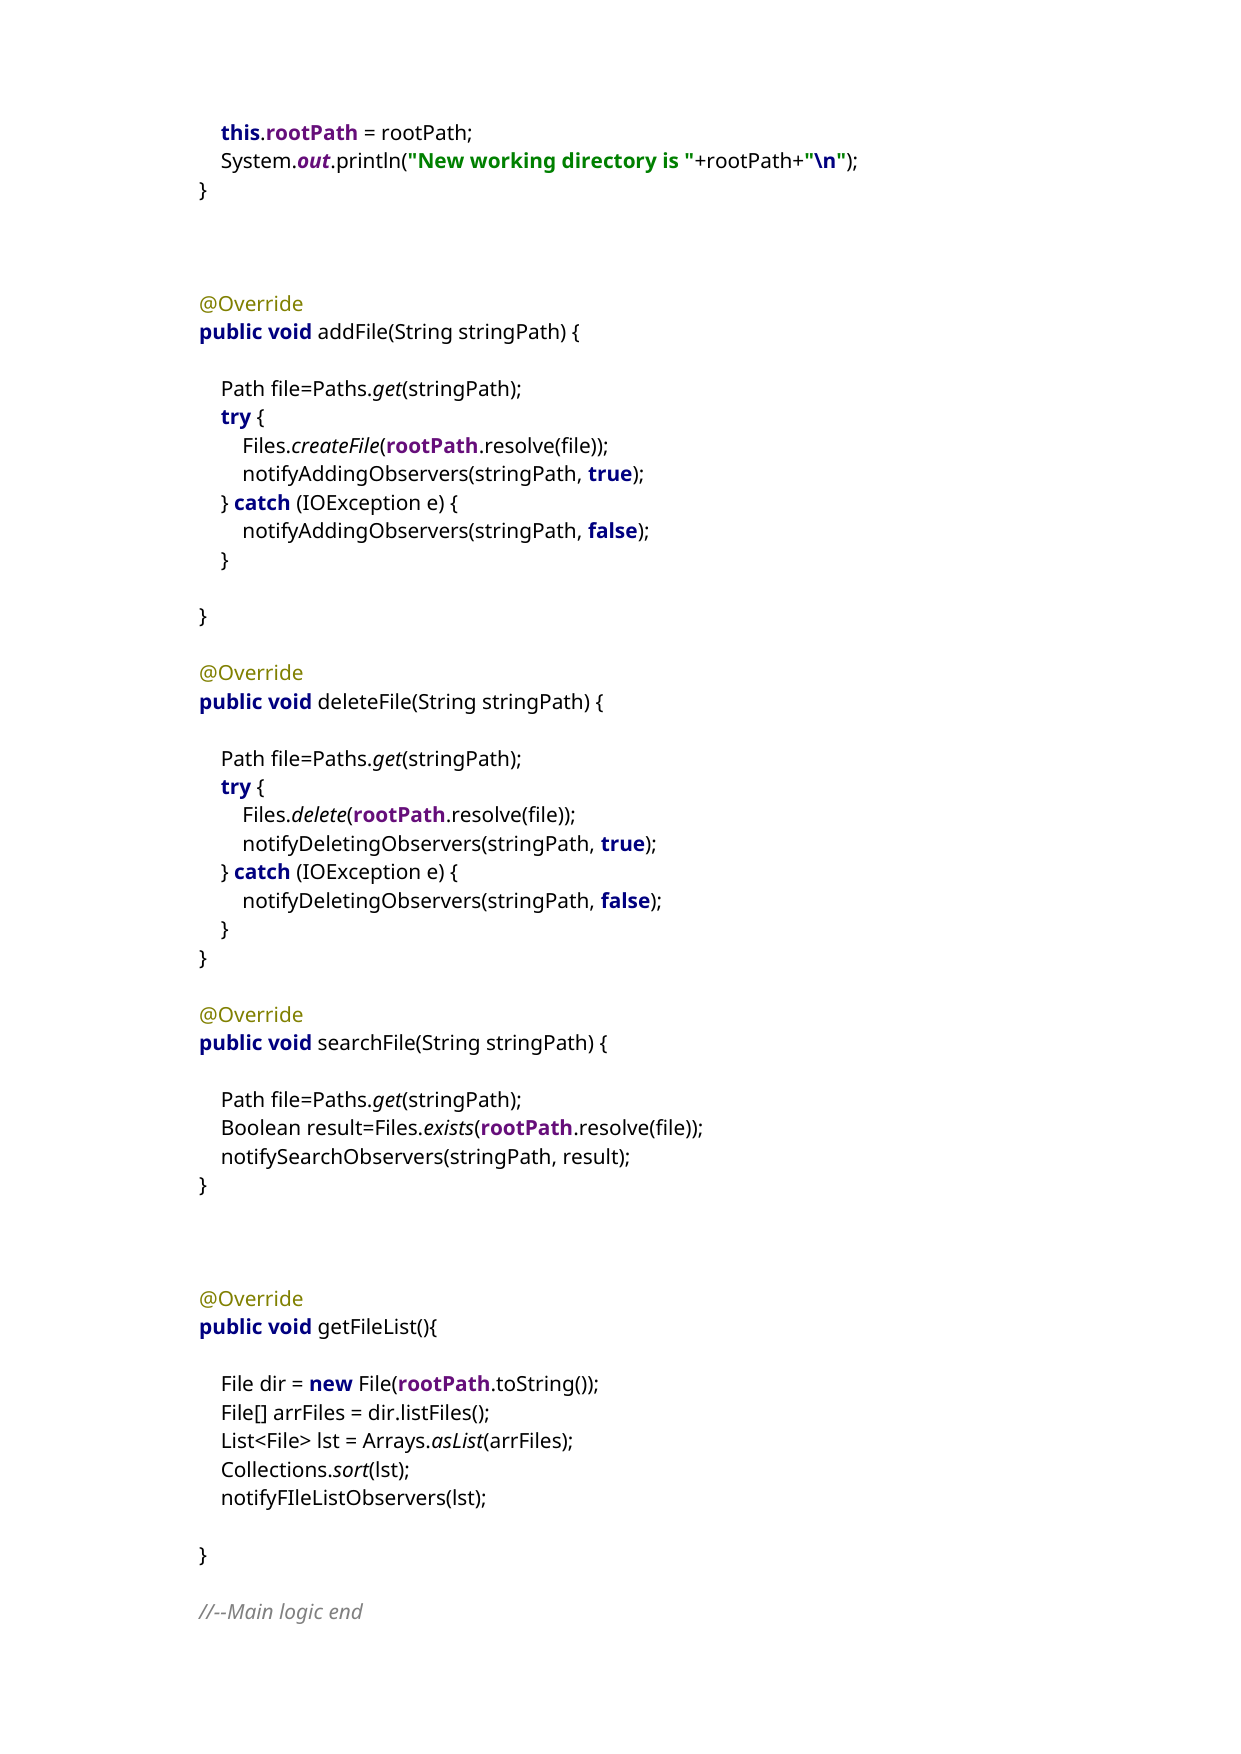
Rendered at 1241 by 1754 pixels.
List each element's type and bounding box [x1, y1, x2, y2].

text [177, 118, 1152, 1625]
